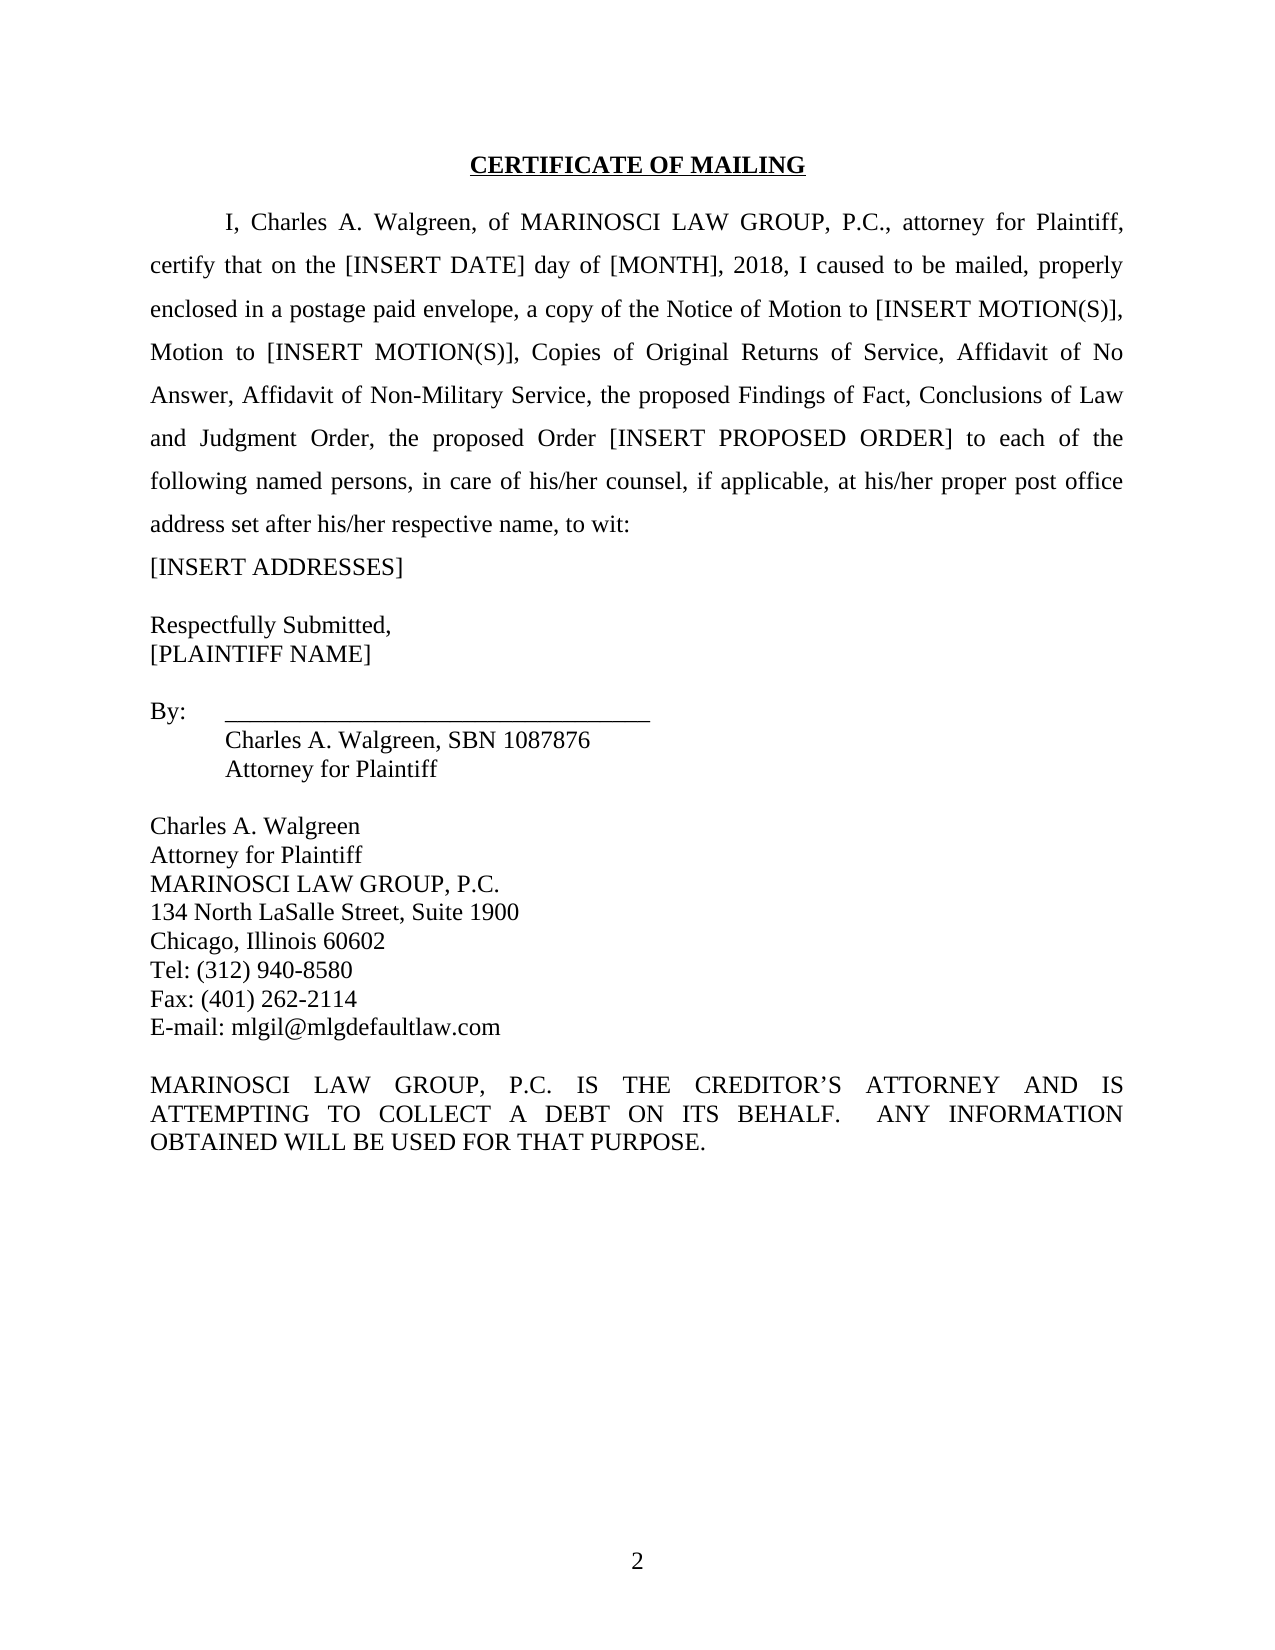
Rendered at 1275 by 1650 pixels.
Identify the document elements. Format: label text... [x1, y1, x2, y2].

text Fax: (401) 262-2114 [150, 984, 1125, 1012]
text MARINOSCI LAW GROUP, P.C. [150, 869, 1125, 897]
text Tel: (312) 940-8580 [150, 955, 1125, 984]
text [INSERT ADDRESSES] [150, 552, 1125, 581]
text Attorney for Plaintiff [150, 754, 1125, 782]
text Chicago, Illinois 60602 [150, 926, 1125, 955]
text By: __________________________________ [150, 696, 1125, 725]
text E-mail: mlgil@mlgdefaultlaw.com [150, 1012, 1125, 1041]
text 134 North LaSalle Street, Suite 1900 [150, 897, 1125, 926]
text Charles A. Walgreen [150, 811, 1125, 840]
text Respectfully Submitted, [150, 610, 1125, 639]
text MARINOSCI LAW GROUP, P.C. is the creditor’s attorney and is attempting to collect a debt on its behalf. Any information obtained will be used for that purpose. [150, 1070, 1125, 1156]
text CERTIFICATE OF MAILING [150, 150, 1125, 179]
text Charles A. Walgreen, SBN 1087876 [150, 725, 1125, 754]
text Attorney for Plaintiff [150, 840, 1125, 869]
text I, Charles A. Walgreen, of MARINOSCI LAW GROUP, P.C., attorney for Plaintiff, certify that on the [INSERT DATE] day of [MONTH], 2018, I caused to be mailed, properly enclosed in a postage paid envelope, a copy of the Notice of Motion to [INSERT MOTION(S)], Motion to [INSERT MOTION(S)], Copies of Original Returns of Service, Affidavit of No Answer, Affidavit of Non-Military Service, the proposed Findings of Fact, Conclusions of Law and Judgment Order, the proposed Order [INSERT PROPOSED ORDER] to each of the following named persons, in care of his/her counsel, if applicable, at his/her proper post office address set after his/her respective name, to wit: [150, 207, 1125, 538]
text [PLAINTIFF NAME] [150, 639, 1125, 667]
